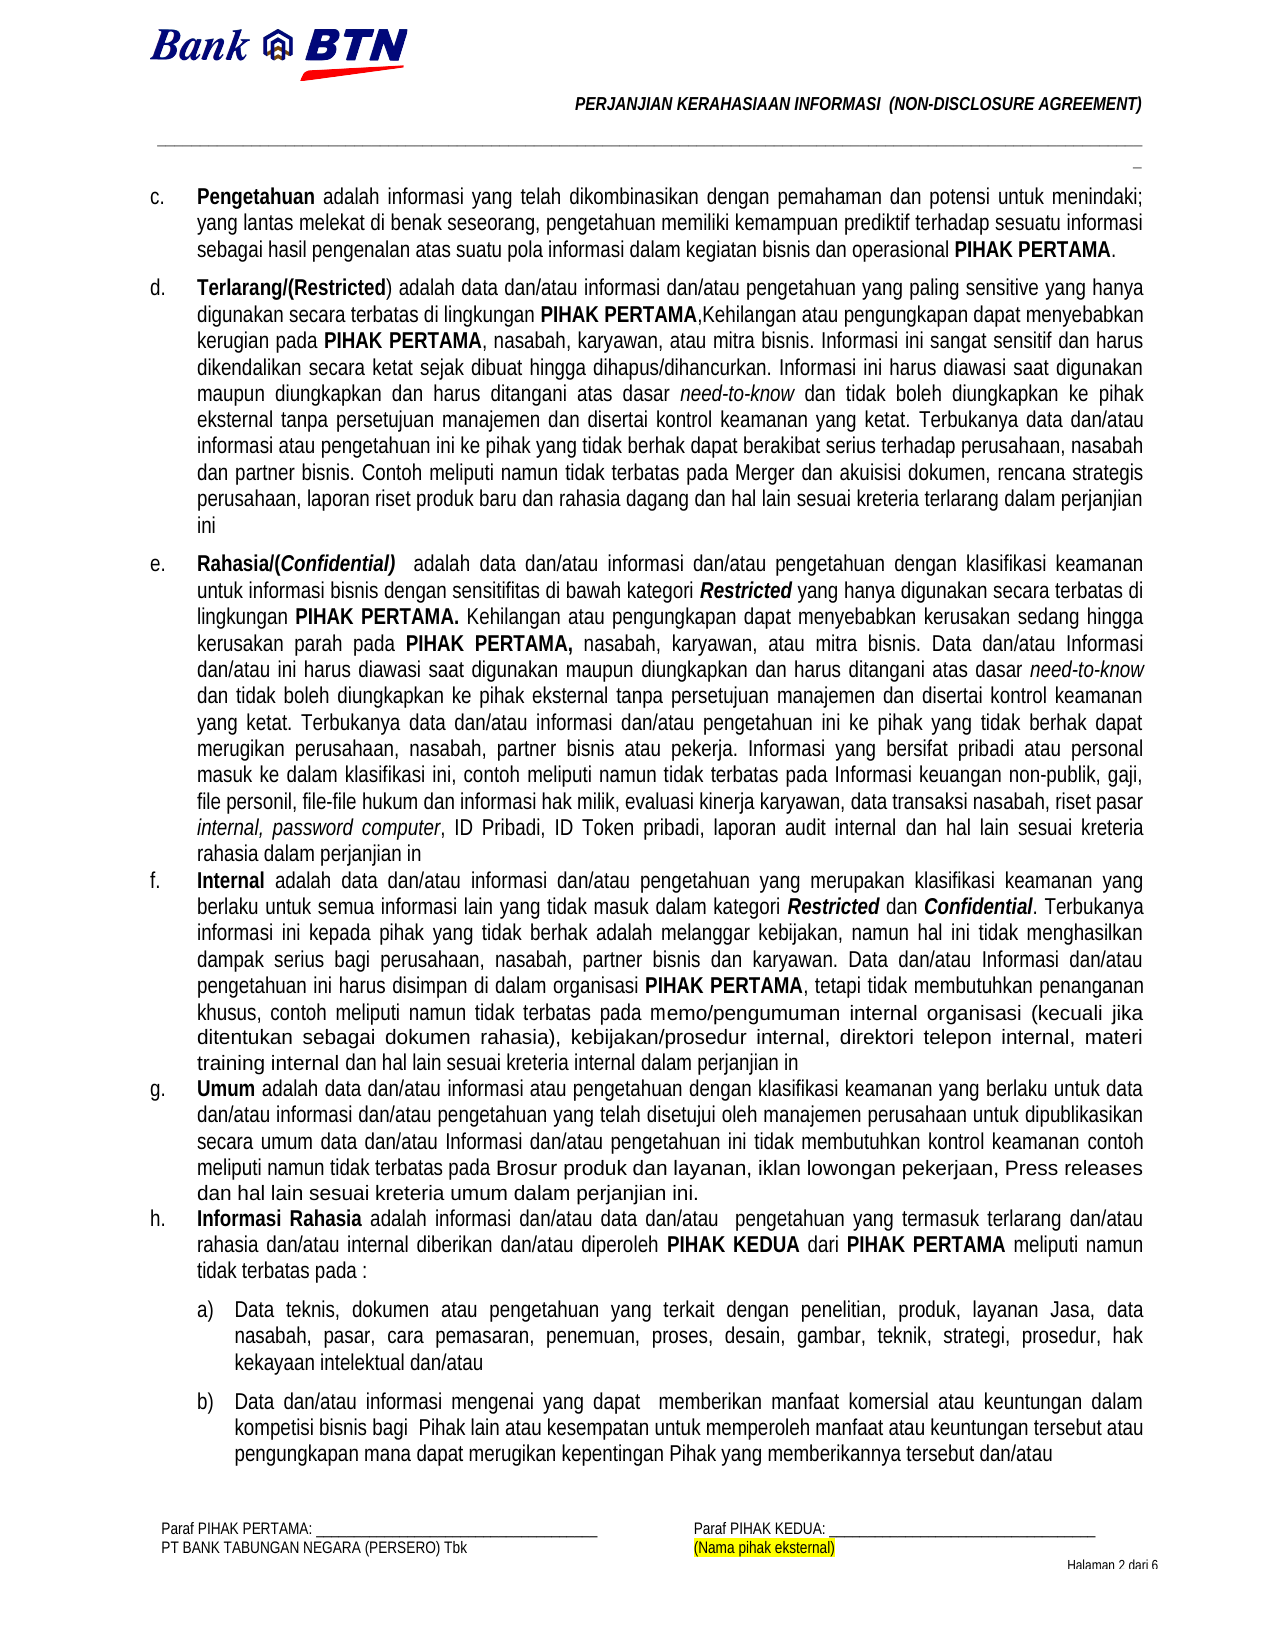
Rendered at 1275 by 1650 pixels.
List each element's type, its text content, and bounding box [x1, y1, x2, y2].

list Data teknis, dokumen atau pengetahuan yang terkait dengan penelitian, produk, layanan Jasa, data nasabah, pasar, cara pemasaran, penemuan, proses, desain, gambar, teknik, strategi, prosedur, hak kekayaan intelektual dan/atau [197, 1296, 1144, 1375]
list Rahasia/(Confidential) adalah data dan/atau informasi dan/atau pengetahuan dengan klasifikasi keamanan untuk informasi bisnis dengan sensitifitas di bawah kategori Restricted yang hanya digunakan secara terbatas di lingkungan PIHAK PERTAMA. Kehilangan atau pengungkapan dapat menyebabkan kerusakan sedang hingga kerusakan parah pada PIHAK PERTAMA, nasabah, karyawan, atau mitra bisnis. Data dan/atau Informasi dan/atau ini harus diawasi saat digunakan maupun diungkapkan dan harus ditangani atas dasar need-to-know dan tidak boleh diungkapkan ke pihak eksternal tanpa persetujuan manajemen dan disertai kontrol keamanan yang ketat. Terbukanya data dan/atau informasi dan/atau pengetahuan ini ke pihak yang tidak berhak dapat merugikan perusahaan, nasabah, partner bisnis atau pekerja. Informasi yang bersifat pribadi atau personal masuk ke dalam klasifikasi ini, contoh meliputi namun tidak terbatas pada Informasi keuangan non-publik, gaji, file personil, file-file hukum dan informasi hak milik, evaluasi kinerja karyawan, data transaksi nasabah, riset pasar internal, password computer, ID Pribadi, ID Token pribadi, laporan audit internal dan hal lain sesuai kreteria rahasia dalam perjanjian in [150, 550, 1144, 867]
list Terlarang/(Restricted) adalah data dan/atau informasi dan/atau pengetahuan yang paling sensitive yang hanya digunakan secara terbatas di lingkungan PIHAK PERTAMA,Kehilangan atau pengungkapan dapat menyebabkan kerugian pada PIHAK PERTAMA, nasabah, karyawan, atau mitra bisnis. Informasi ini sangat sensitif dan harus dikendalikan secara ketat sejak dibuat hingga dihapus/dihancurkan. Informasi ini harus diawasi saat digunakan maupun diungkapkan dan harus ditangani atas dasar need-to-know dan tidak boleh diungkapkan ke pihak eksternal tanpa persetujuan manajemen dan disertai kontrol keamanan yang ketat. Terbukanya data dan/atau informasi atau pengetahuan ini ke pihak yang tidak berhak dapat berakibat serius terhadap perusahaan, nasabah dan partner bisnis. Contoh meliputi namun tidak terbatas pada Merger dan akuisisi dokumen, rencana strategis perusahaan, laporan riset produk baru dan rahasia dagang dan hal lain sesuai kreteria terlarang dalam perjanjian ini [150, 274, 1144, 538]
list Umum adalah data dan/atau informasi atau pengetahuan dengan klasifikasi keamanan yang berlaku untuk data dan/atau informasi dan/atau pengetahuan yang telah disetujui oleh manajemen perusahaan untuk dipublikasikan secara umum data dan/atau Informasi dan/atau pengetahuan ini tidak membutuhkan kontrol keamanan contoh meliputi namun tidak terbatas pada Brosur produk dan layanan, iklan lowongan pekerjaan, Press releases dan hal lain sesuai kreteria umum dalam perjanjian ini. [150, 1075, 1144, 1204]
list Pengetahuan adalah informasi yang telah dikombinasikan dengan pemahaman dan potensi untuk menindaki; yang lantas melekat di benak seseorang, pengetahuan memiliki kemampuan prediktif terhadap sesuatu informasi sebagai hasil pengenalan atas suatu pola informasi dalam kegiatan bisnis dan operasional PIHAK PERTAMA. [150, 183, 1144, 262]
list Internal adalah data dan/atau informasi dan/atau pengetahuan yang merupakan klasifikasi keamanan yang berlaku untuk semua informasi lain yang tidak masuk dalam kategori Restricted dan Confidential. Terbukanya informasi ini kepada pihak yang tidak berhak adalah melanggar kebijakan, namun hal ini tidak menghasilkan dampak serius bagi perusahaan, nasabah, partner bisnis dan karyawan. Data dan/atau Informasi dan/atau pengetahuan ini harus disimpan di dalam organisasi PIHAK PERTAMA, tetapi tidak membutuhkan penanganan khusus, contoh meliputi namun tidak terbatas pada memo/pengumuman internal organisasi (kecuali jika ditentukan sebagai dokumen rahasia), kebijakan/prosedur internal, direktori telepon internal, materi training internal dan hal lain sesuai kreteria internal dalam perjanjian in [150, 867, 1144, 1075]
list Informasi Rahasia adalah informasi dan/atau data dan/atau pengetahuan yang termasuk terlarang dan/atau rahasia dan/atau internal diberikan dan/atau diperoleh PIHAK KEDUA dari PIHAK PERTAMA meliputi namun tidak terbatas pada : [150, 1204, 1144, 1283]
picture [150, 29, 408, 81]
list Data dan/atau informasi mengenai yang dapat memberikan manfaat komersial atau keuntungan dalam kompetisi bisnis bagi Pihak lain atau kesempatan untuk memperoleh manfaat atau keuntungan tersebut atau pengungkapan mana dapat merugikan kepentingan Pihak yang memberikannya tersebut dan/atau [197, 1388, 1144, 1467]
